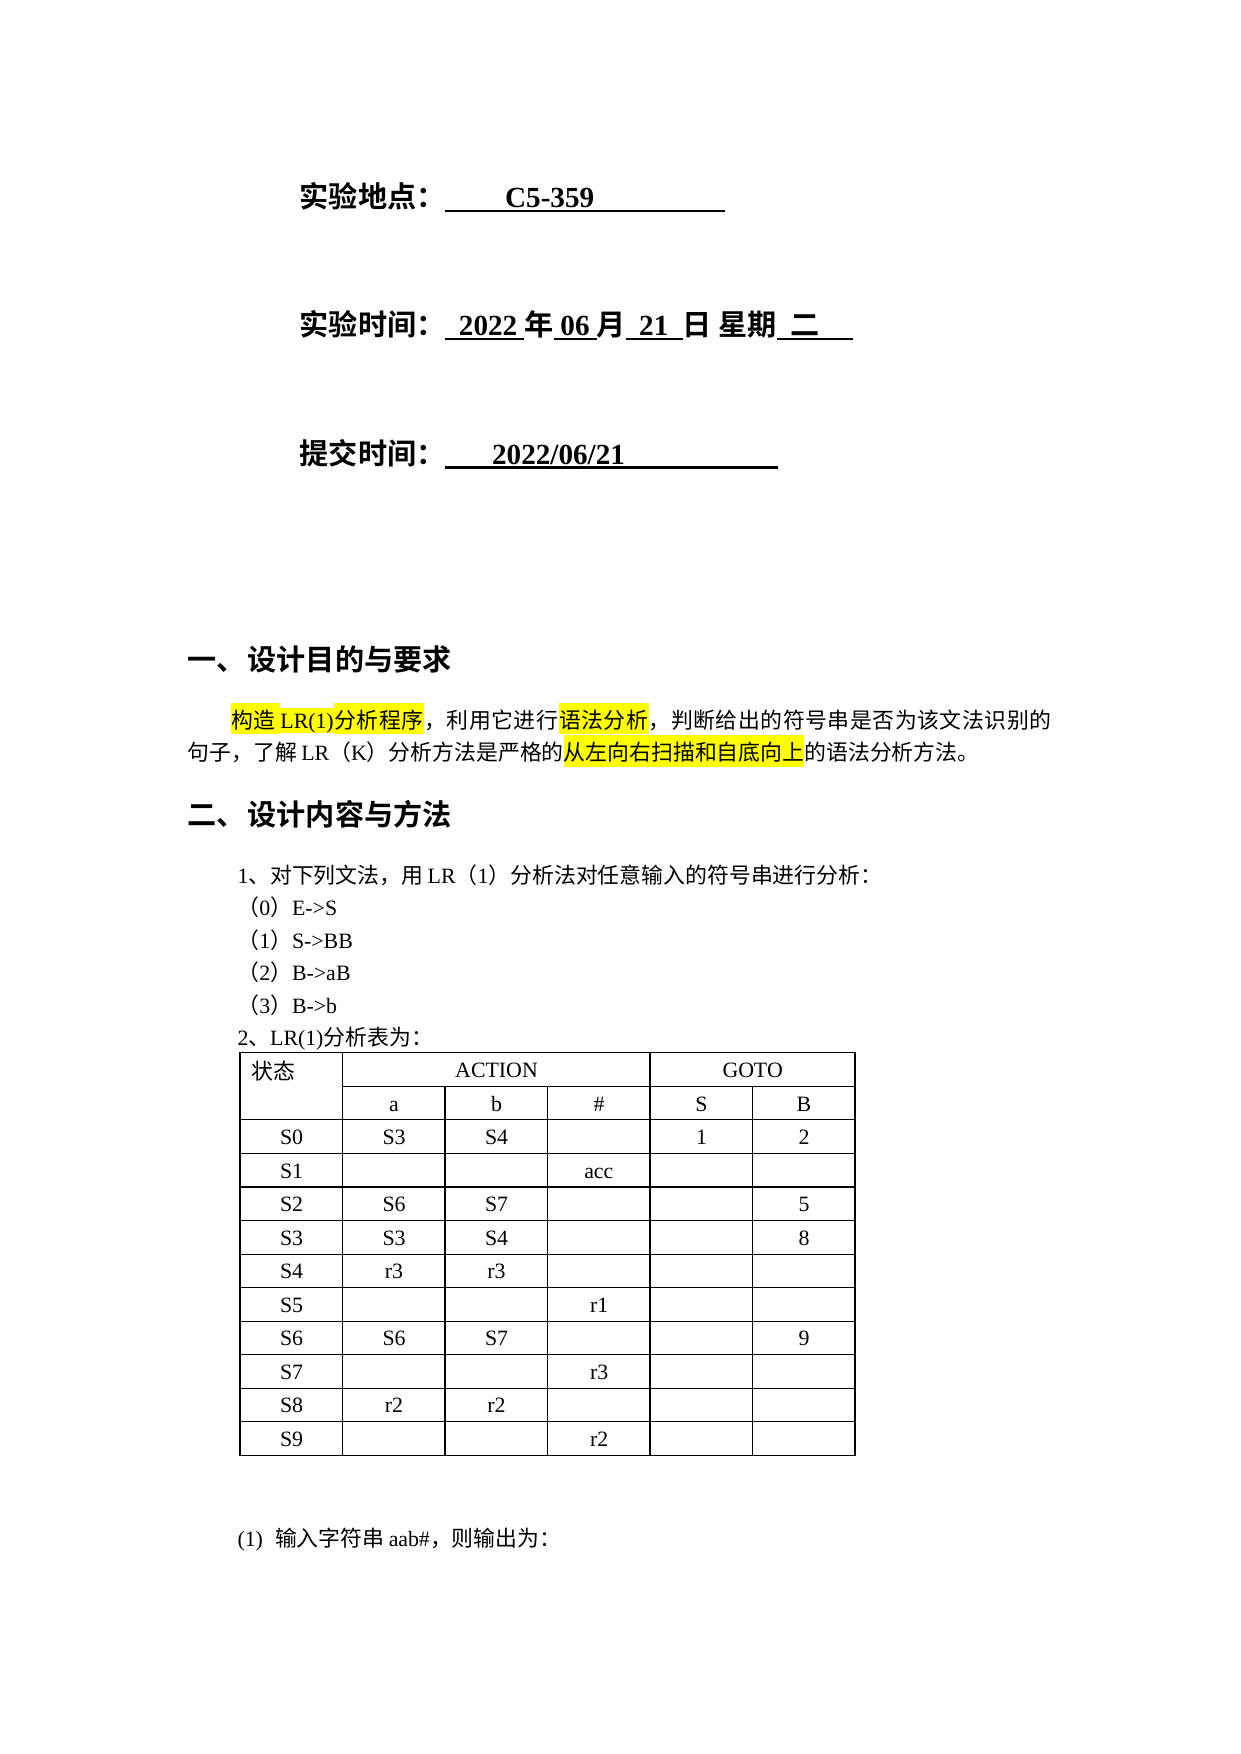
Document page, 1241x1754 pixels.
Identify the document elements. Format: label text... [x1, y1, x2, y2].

table_cell [753, 1255, 854, 1287]
text （3）B->b [187, 987, 1053, 1020]
table_cell r2 [446, 1389, 547, 1421]
table_cell S6 [343, 1188, 444, 1220]
table_cell S0 [241, 1120, 342, 1153]
table_cell [343, 1288, 444, 1321]
table_cell [651, 1422, 752, 1455]
table_cell [753, 1389, 854, 1421]
table_cell S3 [241, 1221, 342, 1253]
table_cell [446, 1355, 547, 1388]
table_cell acc [548, 1154, 649, 1186]
subtitle 设计内容与方法 [187, 780, 1053, 845]
table_cell # [548, 1087, 649, 1119]
table_cell S7 [446, 1188, 547, 1220]
table_cell B [753, 1087, 854, 1119]
table_cell S4 [446, 1120, 547, 1153]
table_cell S6 [343, 1322, 444, 1354]
table_cell b [446, 1087, 547, 1119]
table_cell [651, 1154, 752, 1186]
table_cell S [651, 1087, 752, 1119]
table_cell [548, 1255, 649, 1287]
table_cell S3 [343, 1120, 444, 1153]
text 提交时间： 2022/06/21 [281, 419, 1053, 484]
table_cell [548, 1221, 649, 1253]
table_cell S4 [446, 1221, 547, 1253]
table_cell r1 [548, 1288, 649, 1321]
table_cell [548, 1389, 649, 1421]
table_cell [651, 1322, 752, 1354]
table_cell [446, 1422, 547, 1455]
table_cell S9 [241, 1422, 342, 1455]
text 2、LR(1)分析表为： [187, 1020, 1053, 1052]
table_header GOTO [651, 1053, 854, 1086]
table_cell [446, 1154, 547, 1186]
table_cell S5 [241, 1288, 342, 1321]
subtitle 设计目的与要求 [187, 625, 1053, 690]
table_header 状态 [241, 1053, 342, 1119]
table_cell r2 [343, 1389, 444, 1421]
table_cell [753, 1288, 854, 1321]
table_cell [343, 1154, 444, 1186]
table_cell 8 [753, 1221, 854, 1253]
table_cell [651, 1389, 752, 1421]
text 实验地点： C5-359 [187, 162, 1053, 227]
text 实验时间： 2022 年 06 月 21 日 星期 二 [187, 290, 1053, 355]
text （1）S->BB [187, 922, 1053, 955]
table_cell 5 [753, 1188, 854, 1220]
table_cell [548, 1188, 649, 1220]
table_cell [651, 1288, 752, 1321]
table_cell [548, 1120, 649, 1153]
table_cell [446, 1288, 547, 1321]
table_cell [651, 1188, 752, 1220]
table_cell S1 [241, 1154, 342, 1186]
table_cell r3 [446, 1255, 547, 1287]
text （0）E->S [187, 890, 1053, 922]
table_cell [343, 1422, 444, 1455]
table_cell r3 [548, 1355, 649, 1388]
table_cell S4 [241, 1255, 342, 1287]
table_cell S2 [241, 1188, 342, 1220]
table_cell a [343, 1087, 444, 1119]
table_cell [548, 1322, 649, 1354]
table_cell S3 [343, 1221, 444, 1253]
table_cell r3 [343, 1255, 444, 1287]
table_cell [651, 1221, 752, 1253]
list 输入字符串aab#，则输出为： [237, 1521, 1053, 1553]
table_cell 1 [651, 1120, 752, 1153]
table_header ACTION [343, 1053, 649, 1086]
text 构造LR(1)分析程序，利用它进行语法分析，判断给出的符号串是否为该文法识别的句子，了解LR（K）分析方法是严格的从左向右扫描和自底向上的语法分析方法。 [187, 702, 1053, 767]
table_cell [753, 1154, 854, 1186]
table_cell 9 [753, 1322, 854, 1354]
table_cell S7 [241, 1355, 342, 1388]
text （2）B->aB [187, 955, 1053, 987]
table_cell [343, 1355, 444, 1388]
table_cell [651, 1255, 752, 1287]
table_cell r2 [548, 1422, 649, 1455]
text 1、对下列文法，用LR（1）分析法对任意输入的符号串进行分析： [187, 857, 1053, 890]
table_cell [651, 1355, 752, 1388]
table_cell S7 [446, 1322, 547, 1354]
table_cell 2 [753, 1120, 854, 1153]
table_cell S8 [241, 1389, 342, 1421]
table_cell S6 [241, 1322, 342, 1354]
table_cell [753, 1422, 854, 1455]
table_cell [753, 1355, 854, 1388]
